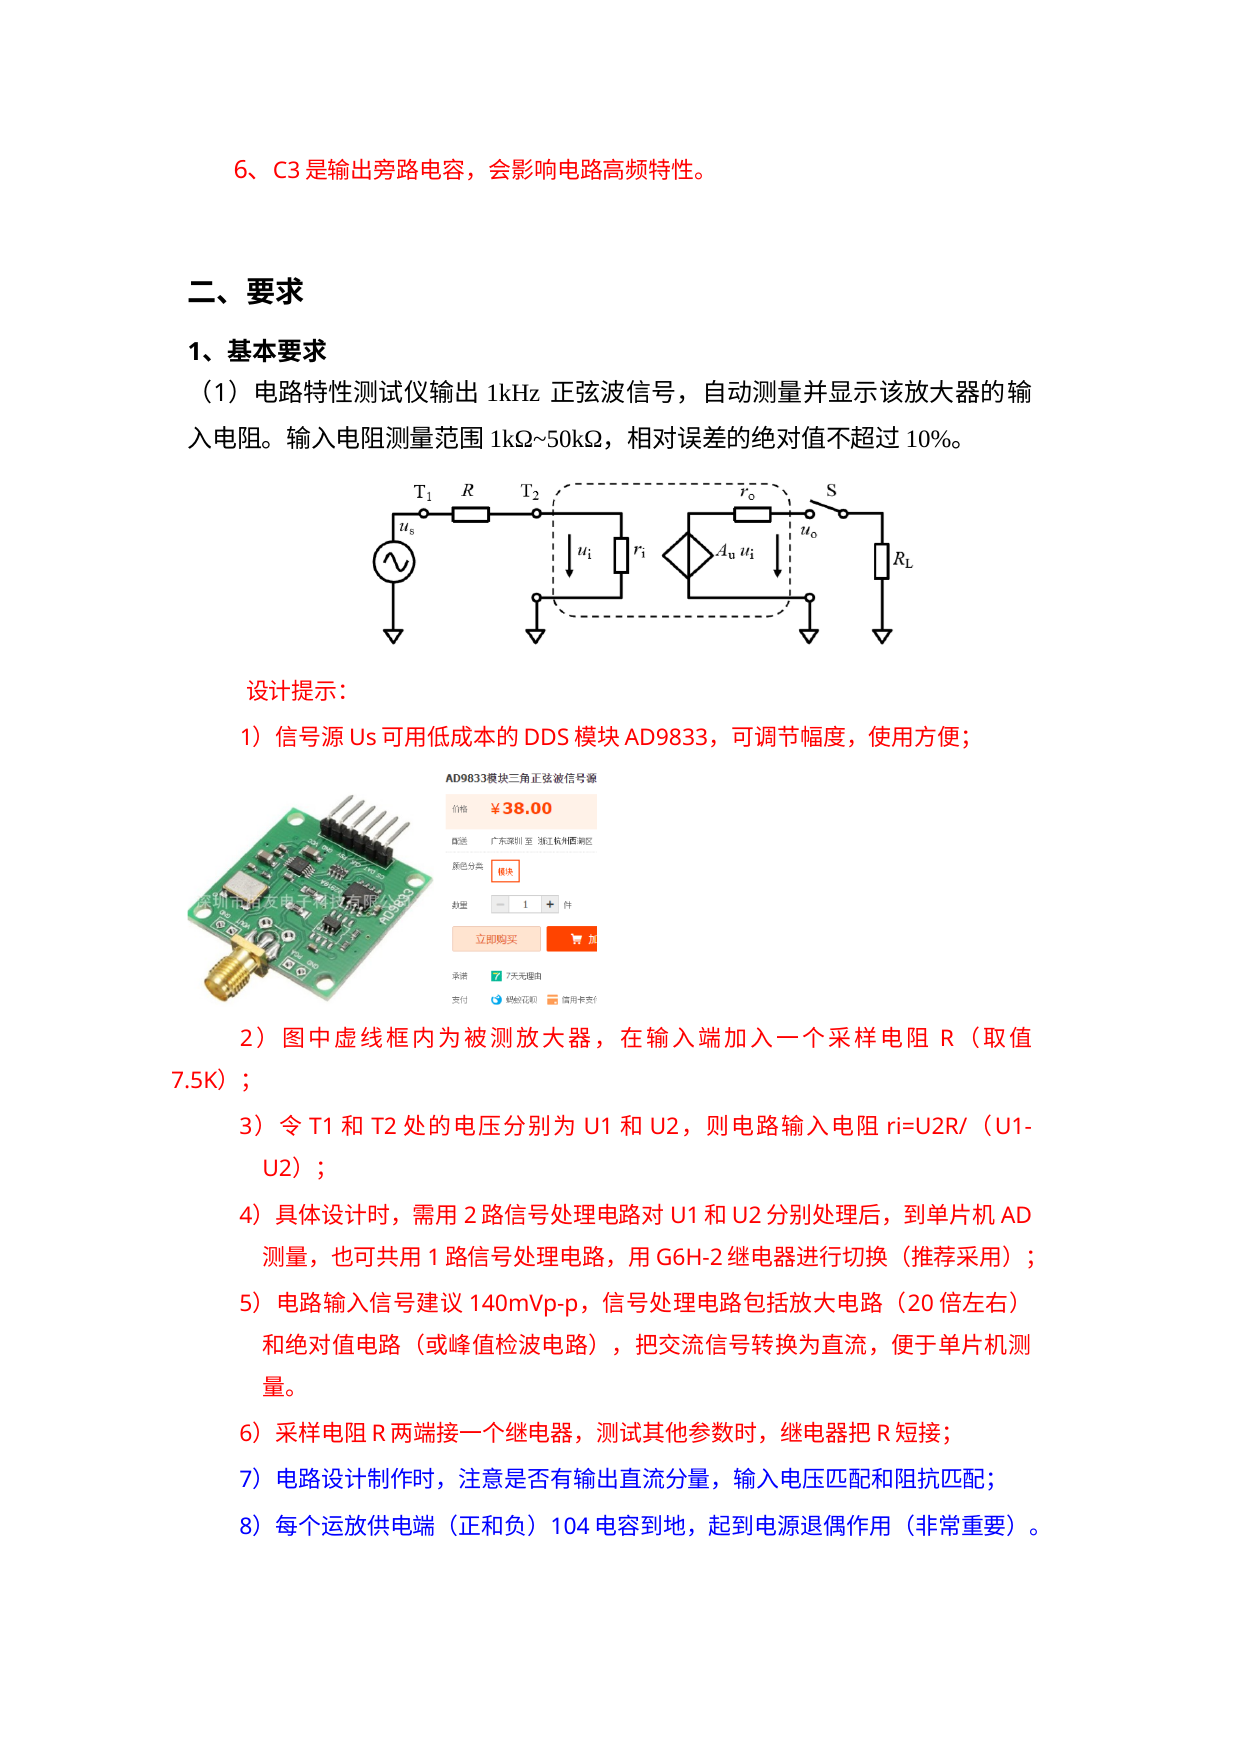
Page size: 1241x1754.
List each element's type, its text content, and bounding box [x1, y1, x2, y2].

list 6）采样电阻R两端接一个继电器，测试其他参数时，继电器把R短接； [239, 1415, 1032, 1448]
picture [358, 468, 921, 660]
picture [187, 765, 597, 1007]
list 2）图中虚线框内为被测放大器，在输入端加入一个采样电阻R（取值7.5K）； [171, 1020, 1032, 1095]
list C3是输出旁路电容，会影响电路高频特性。 [187, 150, 1042, 186]
list 7）电路设计制作时，注意是否有输出直流分量，输入电压匹配和阻抗匹配； [239, 1461, 1032, 1494]
list 设计提示： [246, 673, 1032, 706]
list 8）每个运放供电端（正和负）104电容到地，起到电源退偶作用（非常重要）。 [239, 1508, 1032, 1541]
subtitle 二、要求 [187, 268, 1053, 311]
list 信号源Us可用低成本的DDS模块AD9833，可调节幅度，使用方便； [171, 719, 1032, 752]
list 4）具体设计时，需用2路信号处理电路对U1和U2分别处理后，到单片机AD测量，也可共用1路信号处理电路，用G6H-2继电器进行切换（推荐采用）； [239, 1197, 1032, 1272]
list （1）电路特性测试仪输出 1kHz 正弦波信号，自动测量并显示该放大器的输入电阻。输入电阻测量范围 1kΩ~50kΩ，相对误差的绝对值不超过10%。 [187, 372, 1032, 454]
subtitle 1、基本要求 [187, 332, 1053, 368]
list 5）电路输入信号建议140mVp-p，信号处理电路包括放大电路（20倍左右）和绝对值电路（或峰值检波电路），把交流信号转换为直流，便于单片机测量。 [239, 1285, 1032, 1402]
list 3）令T1和T2处的电压分别为U1和U2，则电路输入电阻ri=U2R/（U1-U2）； [239, 1108, 1032, 1183]
